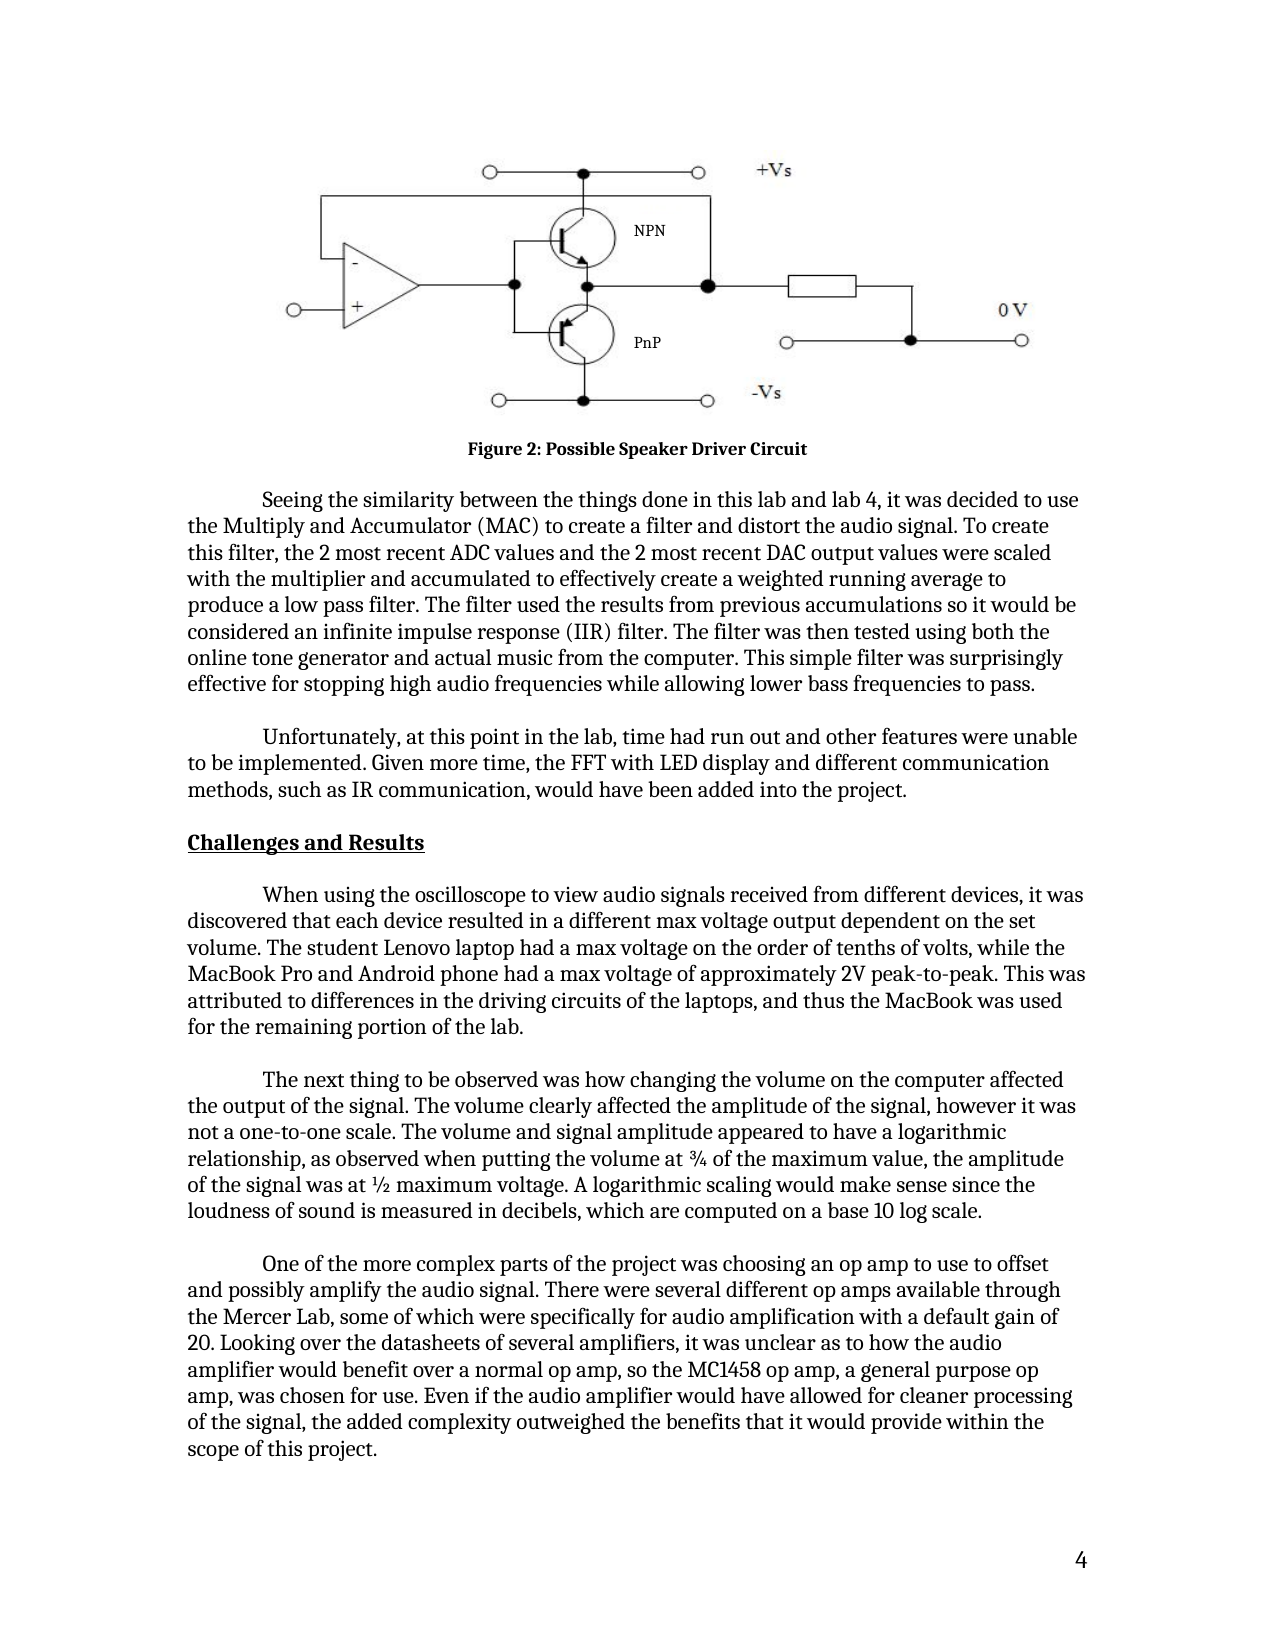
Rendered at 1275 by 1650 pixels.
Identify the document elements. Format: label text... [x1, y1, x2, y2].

text The next thing to be observed was how changing the volume on the computer affected the output of the signal. The volume clearly affected the amplitude of the signal, however it was not a one-to-one scale. The volume and signal amplitude appeared to have a logarithmic relationship, as observed when putting the volume at ¾ of the maximum value, the amplitude of the signal was at ½ maximum voltage. A logarithmic scaling would make sense since the loudness of sound is measured in decibels, which are computed on a base 10 log scale. [187, 1066, 1087, 1224]
text Unfortunately, at this point in the lab, time had run out and other features were unable to be implemented. Given more time, the FFT with LED display and different communication methods, such as IR communication, would have been added into the project. [187, 724, 1087, 803]
text When using the oscilloscope to view audio signals received from different devices, it was discovered that each device resulted in a different max voltage output dependent on the set volume. The student Lenovo laptop had a max voltage on the order of tenths of volts, while the MacBook Pro and Android phone had a max voltage of approximately 2V peak-to-peak. This was attributed to differences in the driving circuits of the laptops, and thus the MacBook was used for the remaining portion of the lab. [187, 882, 1087, 1040]
picture [266, 150, 1084, 439]
text One of the more complex parts of the project was choosing an op amp to use to offset and possibly amplify the audio signal. There were several different op amps available through the Mercer Lab, some of which were specifically for audio amplification with a default gain of 20. Looking over the datasheets of several amplifiers, it was unclear as to how the audio amplifier would benefit over a normal op amp, so the MC1458 op amp, a general purpose op amp, was chosen for use. Even if the audio amplifier would have allowed for cleaner processing of the signal, the added complexity outweighed the benefits that it would provide within the scope of this project. [187, 1251, 1087, 1462]
text Seeing the similarity between the things done in this lab and lab 4, it was decided to use the Multiply and Accumulator (MAC) to create a filter and distort the audio signal. To create this filter, the 2 most recent ADC values and the 2 most recent DAC output values were scaled with the multiplier and accumulated to effectively create a weighted running average to produce a low pass filter. The filter used the results from previous accumulations so it would be considered an infinite impulse response (IIR) filter. The filter was then tested using both the online tone generator and actual music from the computer. This simple filter was surprisingly effective for stopping high audio frequencies while allowing lower bass frequencies to pass. [187, 487, 1087, 697]
text Challenges and Results [187, 829, 1087, 856]
